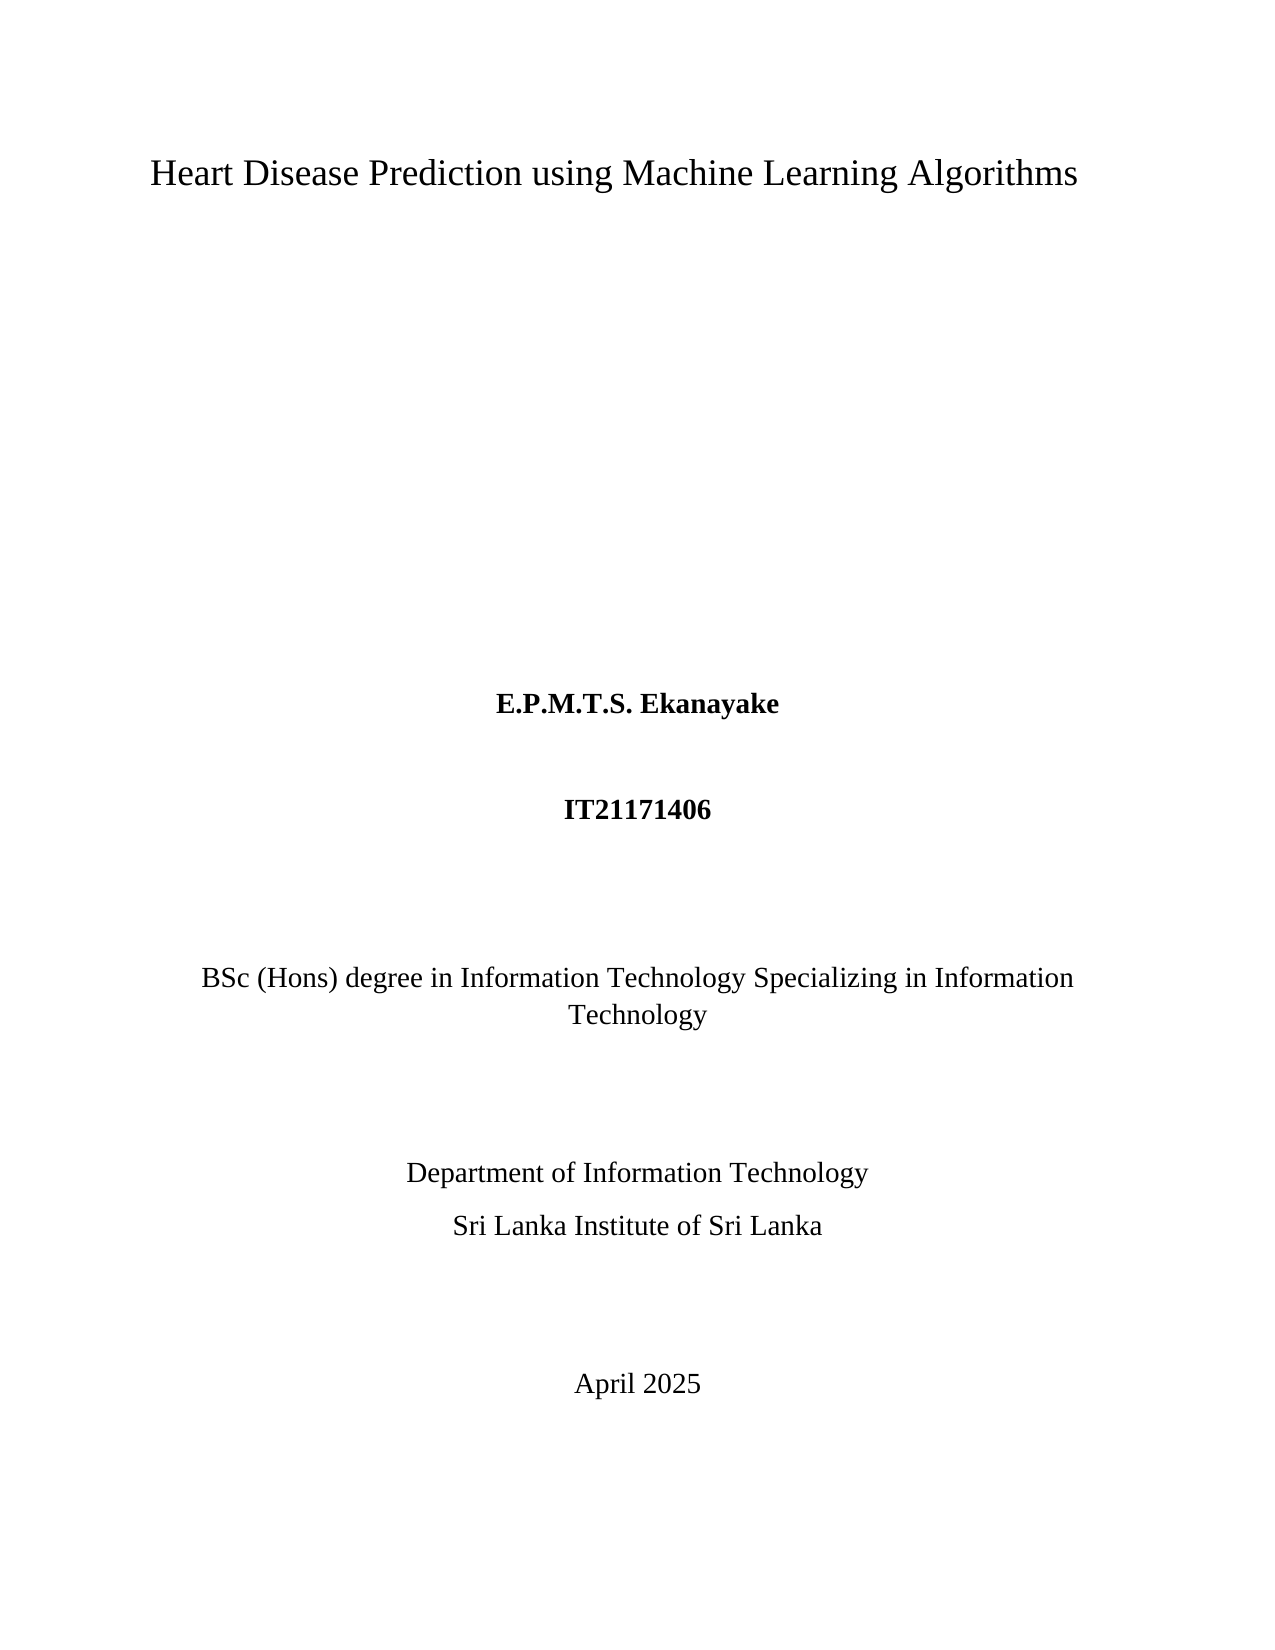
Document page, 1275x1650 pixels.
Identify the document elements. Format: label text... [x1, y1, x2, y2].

text Heart Disease Prediction using Machine Learning Algorithms [150, 150, 1125, 193]
